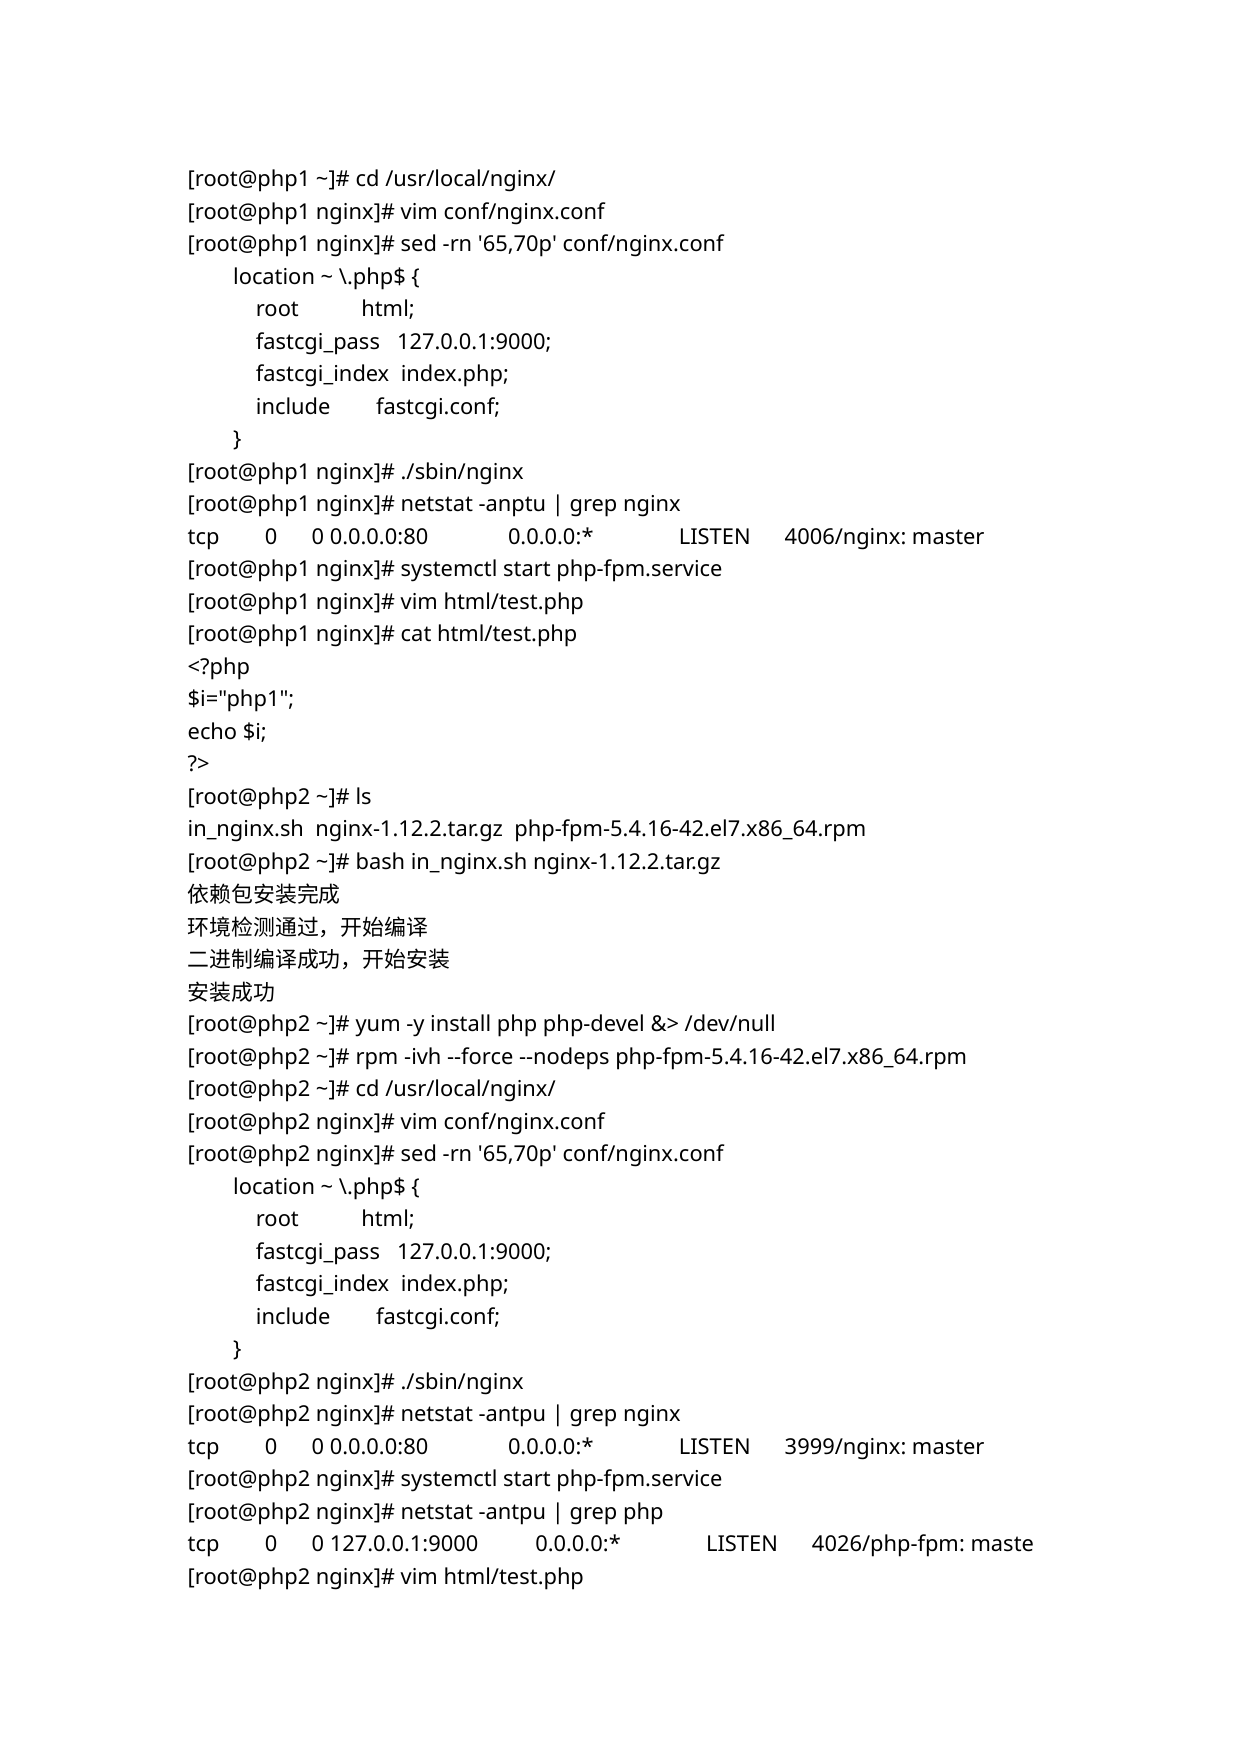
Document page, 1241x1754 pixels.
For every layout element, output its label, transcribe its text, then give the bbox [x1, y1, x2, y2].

text include fastcgi.conf; [187, 1299, 1053, 1332]
text [root@php2 nginx]# netstat -antpu | grep php [187, 1494, 1053, 1527]
text fastcgi_index index.php; [187, 1267, 1053, 1299]
text [root@php2 ~]# yum -y install php php-devel &> /dev/null [187, 1007, 1053, 1039]
text [root@php2 ~]# cd /usr/local/nginx/ [187, 1072, 1053, 1104]
text 依赖包安装完成 [187, 877, 1053, 909]
text [root@php2 nginx]# ./sbin/nginx [187, 1364, 1053, 1397]
text location ~ \.php$ { [187, 259, 1053, 292]
text } [187, 422, 1053, 454]
text include fastcgi.conf; [187, 389, 1053, 422]
text in_nginx.sh nginx-1.12.2.tar.gz php-fpm-5.4.16-42.el7.x86_64.rpm [187, 812, 1053, 844]
text [root@php2 ~]# ls [187, 779, 1053, 812]
text [root@php1 ~]# cd /usr/local/nginx/ [187, 162, 1053, 194]
text 二进制编译成功，开始安装 [187, 942, 1053, 974]
text [root@php2 ~]# bash in_nginx.sh nginx-1.12.2.tar.gz [187, 844, 1053, 877]
text } [187, 1332, 1053, 1364]
text [root@php2 nginx]# sed -rn '65,70p' conf/nginx.conf [187, 1137, 1053, 1169]
text [root@php1 nginx]# ./sbin/nginx [187, 454, 1053, 487]
text [root@php2 nginx]# systemctl start php-fpm.service [187, 1462, 1053, 1494]
text [root@php2 nginx]# vim html/test.php [187, 1559, 1053, 1592]
text [root@php2 nginx]# netstat -antpu | grep nginx [187, 1397, 1053, 1429]
text tcp 0 0 127.0.0.1:9000 0.0.0.0:* LISTEN 4026/php-fpm: maste [187, 1527, 1053, 1559]
text fastcgi_pass 127.0.0.1:9000; [187, 1234, 1053, 1267]
text [root@php1 nginx]# vim conf/nginx.conf [187, 194, 1053, 227]
text root html; [187, 1202, 1053, 1234]
text $i="php1"; [187, 682, 1053, 714]
text [root@php1 nginx]# cat html/test.php [187, 617, 1053, 649]
text [root@php2 ~]# rpm -ivh --force --nodeps php-fpm-5.4.16-42.el7.x86_64.rpm [187, 1039, 1053, 1072]
text fastcgi_index index.php; [187, 357, 1053, 389]
text [root@php2 nginx]# vim conf/nginx.conf [187, 1104, 1053, 1137]
text 环境检测通过，开始编译 [187, 909, 1053, 942]
text fastcgi_pass 127.0.0.1:9000; [187, 324, 1053, 357]
text <?php [187, 649, 1053, 682]
text ?> [187, 747, 1053, 779]
text tcp 0 0 0.0.0.0:80 0.0.0.0:* LISTEN 4006/nginx: master [187, 519, 1053, 552]
text [root@php1 nginx]# systemctl start php-fpm.service [187, 552, 1053, 584]
text [root@php1 nginx]# sed -rn '65,70p' conf/nginx.conf [187, 227, 1053, 259]
text root html; [187, 292, 1053, 324]
text [root@php1 nginx]# vim html/test.php [187, 584, 1053, 617]
text [root@php1 nginx]# netstat -anptu | grep nginx [187, 487, 1053, 519]
text location ~ \.php$ { [187, 1169, 1053, 1202]
text tcp 0 0 0.0.0.0:80 0.0.0.0:* LISTEN 3999/nginx: master [187, 1429, 1053, 1462]
text echo $i; [187, 714, 1053, 747]
text 安装成功 [187, 974, 1053, 1007]
